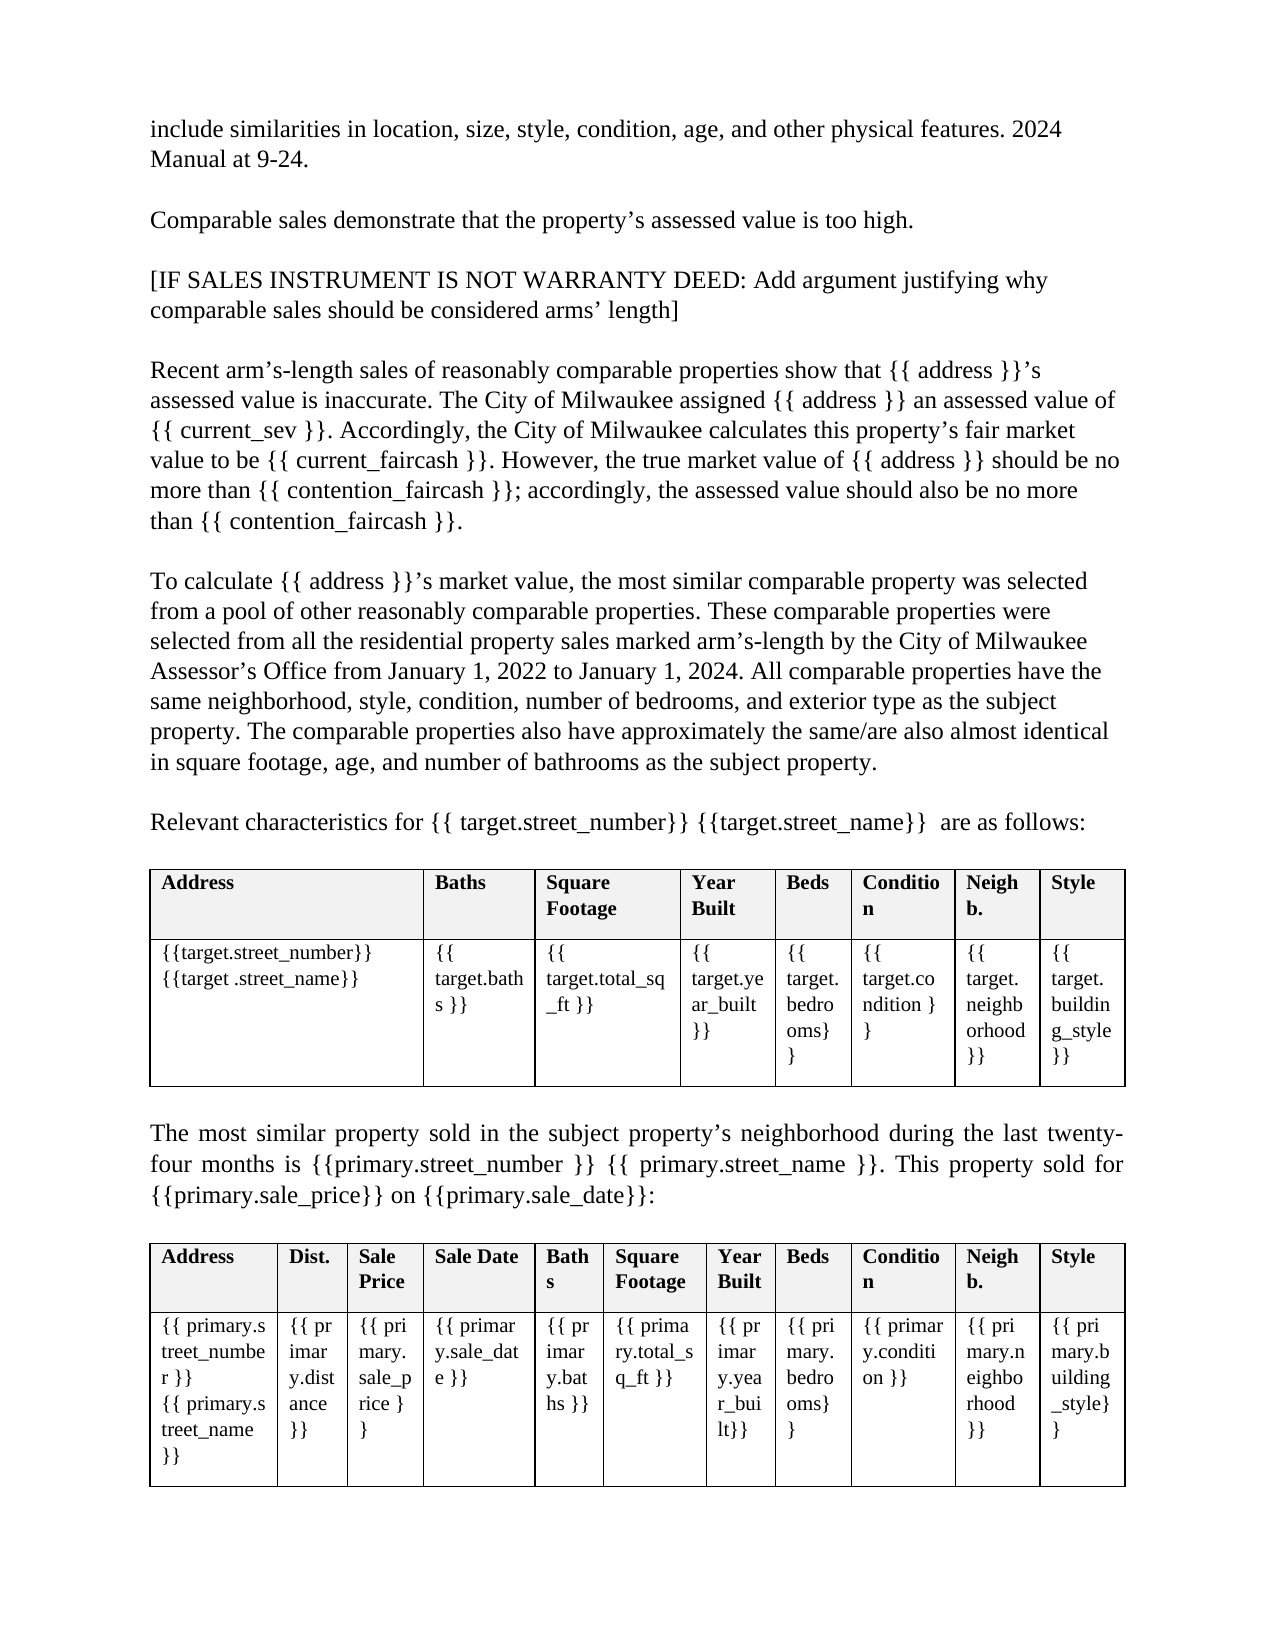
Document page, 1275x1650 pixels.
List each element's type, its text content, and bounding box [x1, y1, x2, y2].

table_cell {{ primary.baths }} [536, 1313, 603, 1486]
table_header Sale Price [348, 1244, 423, 1312]
table_cell {{ primary.street_number }} {{ primary.street_name }} [151, 1313, 277, 1486]
table_cell {{ target.year_built}} [681, 940, 775, 1086]
table_header Style [1041, 1244, 1124, 1312]
table_header Neighb. [956, 1244, 1039, 1312]
table_cell {{ target.condition }} [852, 940, 954, 1086]
text To calculate {{ address }}’s market value, the most similar comparable property was selected from a pool of other reasonably comparable properties. These comparable properties were selected from all the residential property sales marked arm’s-length by the City of Milwaukee Assessor’s Office from January 1, 2022 to January 1, 2024. All comparable properties have the same neighborhood, style, condition, number of bedrooms, and exterior type as the subject property. The comparable properties also have approximately the same/are also almost identical in square footage, age, and number of bathrooms as the subject property. [150, 566, 1125, 775]
table_header Condition [852, 1244, 955, 1312]
table_cell {{ primary.neighborhood }} [956, 1313, 1039, 1486]
table_cell {{ primary.building_style}} [1041, 1313, 1124, 1486]
table_header Neighb. [956, 870, 1039, 939]
table_cell {{ primary.bedrooms}} [776, 1313, 851, 1486]
table_cell {{ target.baths }} [424, 940, 534, 1086]
text [IF SALES INSTRUMENT IS NOT WARRANTY DEED: Add argument justifying why comparable sales should be considered arms’ length] [150, 265, 1125, 324]
table_header Year Built [681, 870, 775, 939]
table_header Baths [424, 870, 534, 939]
table_cell {{target.street_number}} {{target .street_name}} [151, 940, 423, 1086]
table_header Beds [776, 870, 851, 939]
text Relevant characteristics for {{ target.street_number}} {{target.street_name}} are as follows: [150, 807, 1125, 836]
text Recent arm’s-length sales of reasonably comparable properties show that {{ address }}’s assessed value is inaccurate. The City of Milwaukee assigned {{ address }} an assessed value of {{ current_sev }}. Accordingly, the City of Milwaukee calculates this property’s fair market value to be {{ current_faircash }}. However, the true market value of {{ address }} should be no more than {{ contention_faircash }}; accordingly, the assessed value should also be no more than {{ contention_faircash }}. [150, 355, 1125, 534]
table_header Square Footage [604, 1244, 706, 1312]
table_header Square Footage [536, 870, 680, 939]
table_cell {{ target.building_style }} [1041, 940, 1124, 1086]
table_header Baths [536, 1244, 603, 1312]
text The most similar property sold in the subject property’s neighborhood during the last twenty-four months is {{primary.street_number }} {{ primary.street_name }}. This property sold for {{primary.sale_price}} on {{primary.sale_date}}: [150, 1118, 1125, 1209]
table_header Beds [776, 1244, 851, 1312]
table_cell {{ primary.year_built}} [707, 1313, 775, 1486]
table_cell {{ target.total_sq_ft }} [536, 940, 680, 1086]
table_header Style [1041, 870, 1124, 939]
table_header Address [151, 1244, 277, 1312]
table_header Condition [852, 870, 954, 939]
table_cell {{ primary.distance }} [278, 1313, 347, 1486]
table_header Dist. [278, 1244, 347, 1312]
table_header Sale Date [424, 1244, 534, 1312]
table_cell {{ target.bedrooms}} [776, 940, 851, 1086]
text Comparable sales demonstrate that the property’s assessed value is too high. [150, 205, 1125, 233]
table_cell {{ primary.sale_price }} [348, 1313, 423, 1486]
table_header Address [151, 870, 423, 939]
table_header Year Built [707, 1244, 775, 1312]
table_cell {{ primary.condition }} [852, 1313, 955, 1486]
table_cell {{ primary.sale_date }} [424, 1313, 534, 1486]
table_cell {{ target.neighborhood }} [956, 940, 1039, 1086]
table_cell {{ primary.total_sq_ft }} [604, 1313, 706, 1486]
